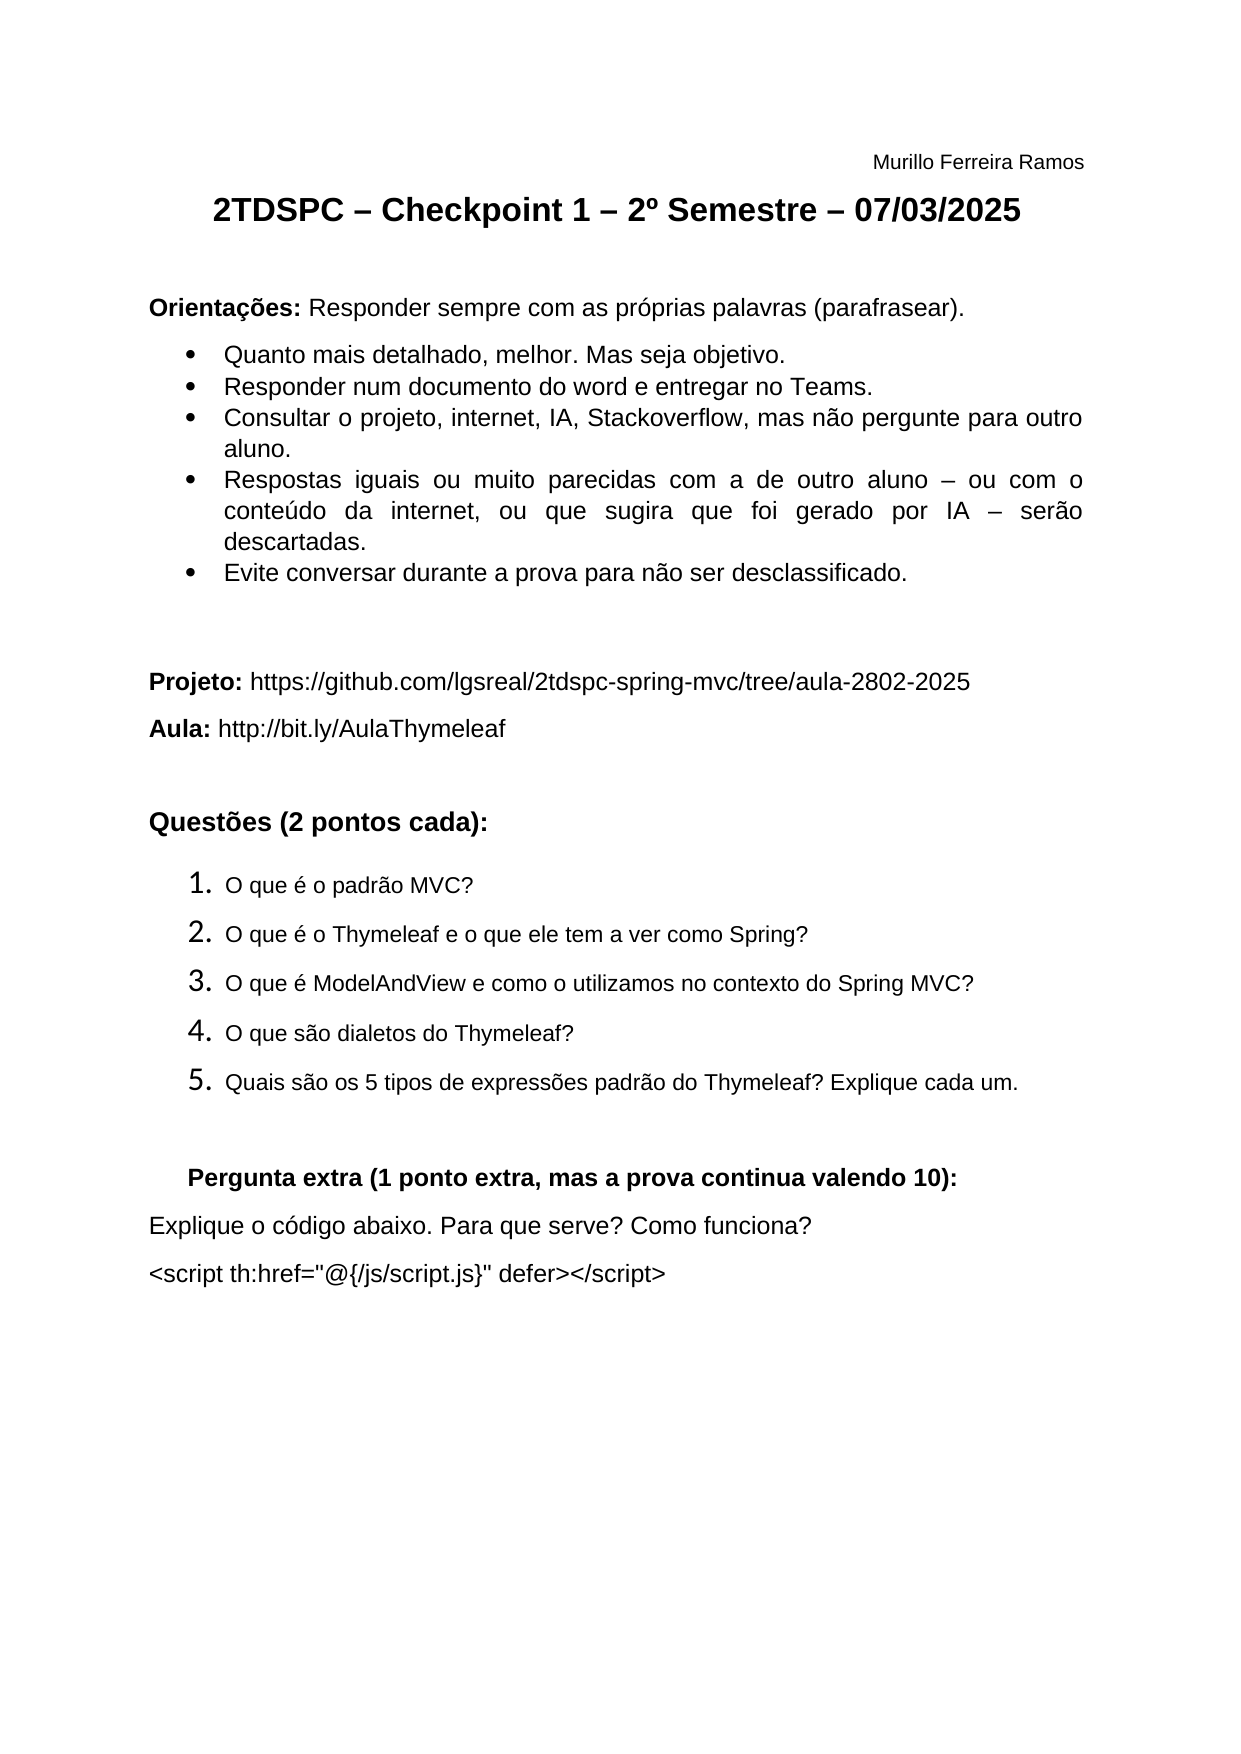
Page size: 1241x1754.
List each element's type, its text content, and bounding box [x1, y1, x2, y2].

list Quanto mais detalhado, melhor. Mas seja objetivo. [186, 340, 1084, 369]
text Aula: http://bit.ly/AulaThymeleaf [148, 714, 1084, 743]
list Evite conversar durante a prova para não ser desclassificado. [186, 558, 1084, 587]
list O que é ModelAndView e como o utilizamos no contexto do Spring MVC? [187, 959, 1084, 1000]
text 2TDSPC – Checkpoint 1 – 2º Semestre – 07/03/2025 [150, 190, 1084, 228]
text <script th:href="@{/js/script.js}" defer></script> [148, 1259, 1084, 1287]
list Respostas iguais ou muito parecidas com a de outro aluno – ou com o conteúdo da internet, ou que sugira que foi gerado por IA – serão descartadas. [186, 465, 1084, 556]
list Responder num documento do word e entregar no Teams. [186, 372, 1084, 400]
list Quais são os 5 tipos de expressões padrão do Thymeleaf? Explique cada um. [187, 1058, 1084, 1098]
list O que é o padrão MVC? [187, 861, 1084, 902]
text Orientações: Responder sempre com as próprias palavras (parafrasear). [148, 293, 1084, 321]
list O que são dialetos do Thymeleaf? [187, 1008, 1084, 1049]
text Explique o código abaixo. Para que serve? Como funciona? [148, 1211, 1084, 1240]
text Projeto: https://github.com/lgsreal/2tdspc-spring-mvc/tree/aula-2802-2025 [148, 667, 1084, 695]
text Pergunta extra (1 ponto extra, mas a prova continua valendo 10): [149, 1163, 1084, 1192]
text Questões (2 pontos cada): [148, 806, 1084, 837]
list Consultar o projeto, internet, IA, Stackoverflow, mas não pergunte para outro aluno. [186, 403, 1084, 463]
text Murillo Ferreira Ramos [150, 150, 1084, 174]
list O que é o Thymeleaf e o que ele tem a ver como Spring? [187, 910, 1084, 951]
